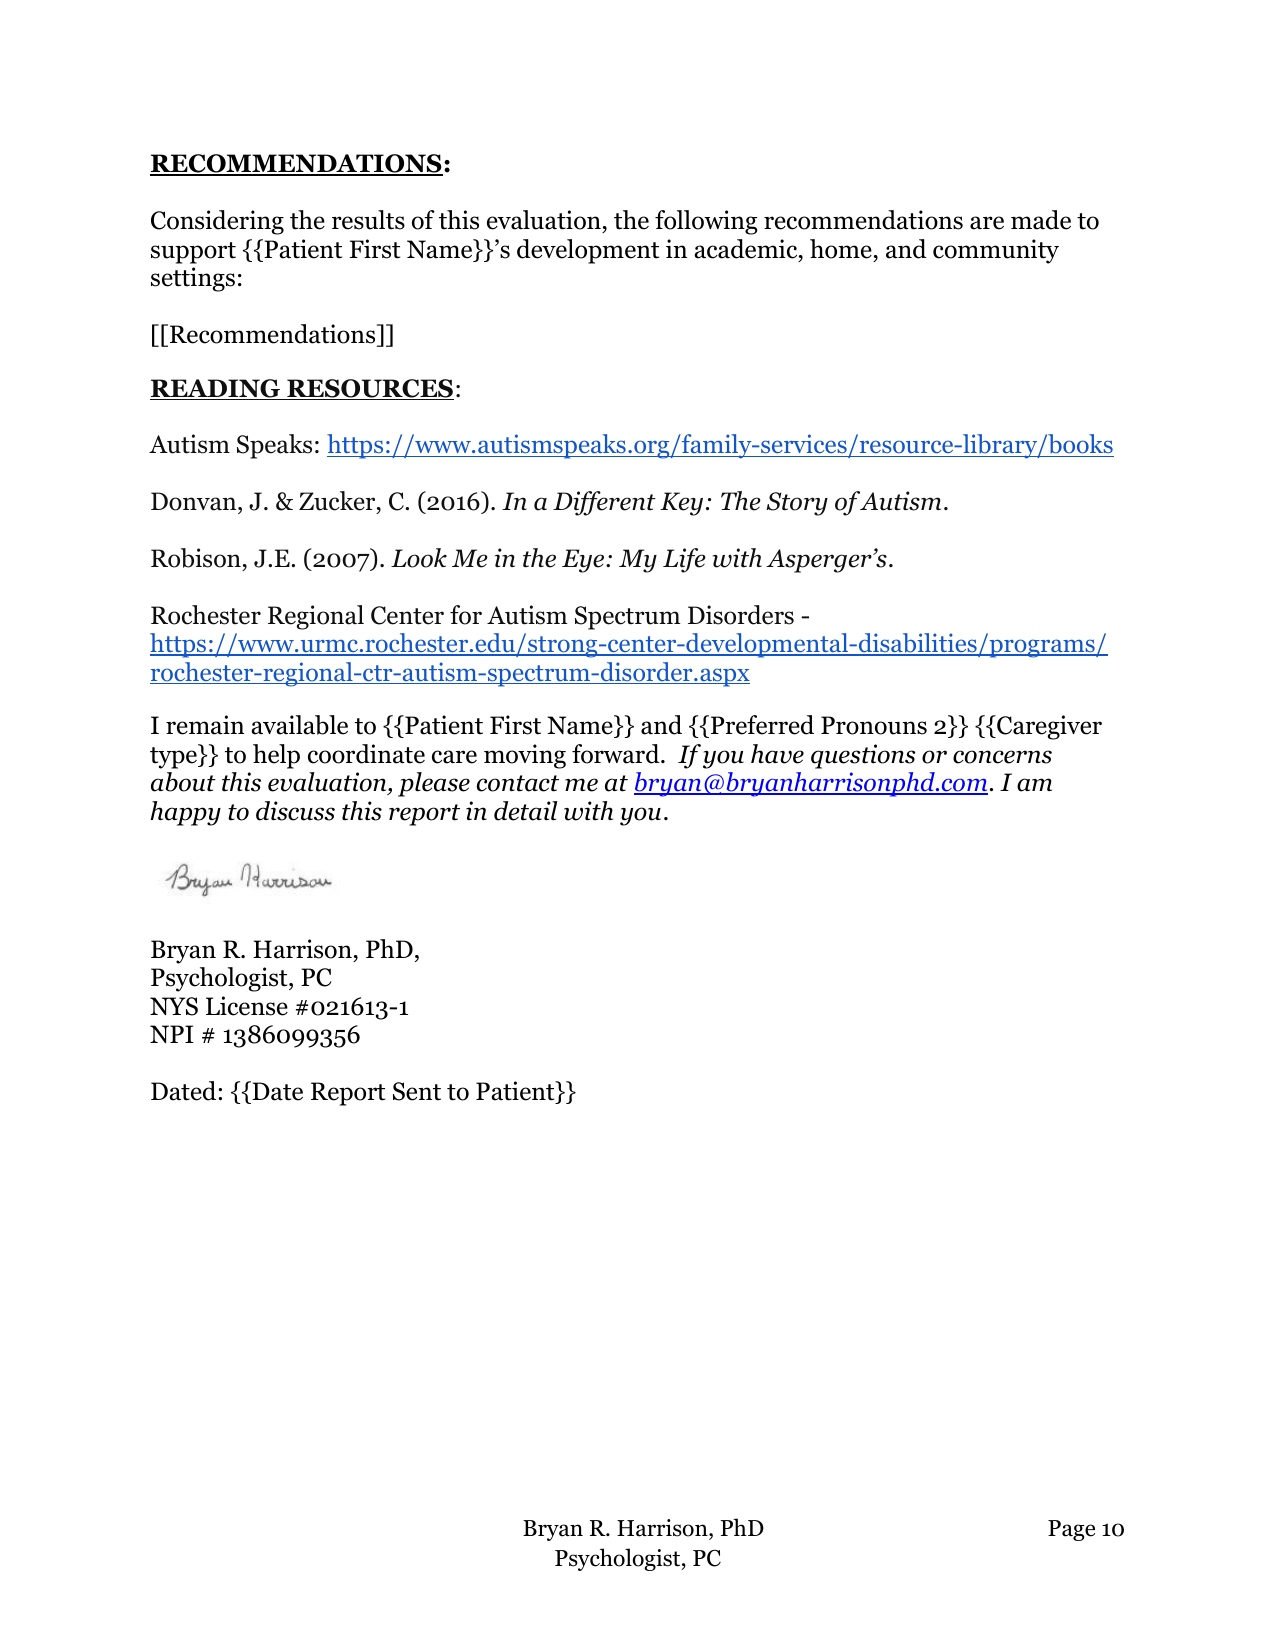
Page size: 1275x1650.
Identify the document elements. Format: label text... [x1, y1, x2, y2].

text I remain available to {{Patient First Name}} and {{Preferred Pronouns 2}} {{Caregiver type}} to help coordinate care moving forward. If you have questions or concerns about this evaluation, please contact me at bryan@bryanharrisonphd.com. I am happy to discuss this report in detail with you. [150, 712, 1125, 935]
text [[Recommendations]] [150, 321, 1125, 349]
text Bryan R. Harrison, PhD, Psychologist, PC [150, 935, 1125, 992]
text Considering the results of this evaluation, the following recommendations are made to support {{Patient First Name}}’s development in academic, home, and community settings: [150, 207, 1125, 292]
text NYS License #021613-1 [150, 992, 1125, 1021]
text NPI # 1386099356 [150, 1021, 1125, 1049]
text Dated: {{Date Report Sent to Patient}} [150, 1077, 1125, 1106]
picture [150, 854, 351, 909]
text READING RESOURCES: Autism Speaks: https://www.autismspeaks.org/family-services/resource-library/books Donvan, J. & Zucker, C. (2016). In a Different Key: The Story of Autism. Robison, J.E. (2007). Look Me in the Eye: My Life with Asperger’s. Rochester Regional Center for Autism Spectrum Disorders - https://www.urmc.rochester.edu/strong-center-developmental-disabilities/programs/rochester-regional-ctr-autism-spectrum-disorder.aspx [150, 374, 1125, 687]
text RECOMMENDATIONS: [150, 150, 1125, 178]
